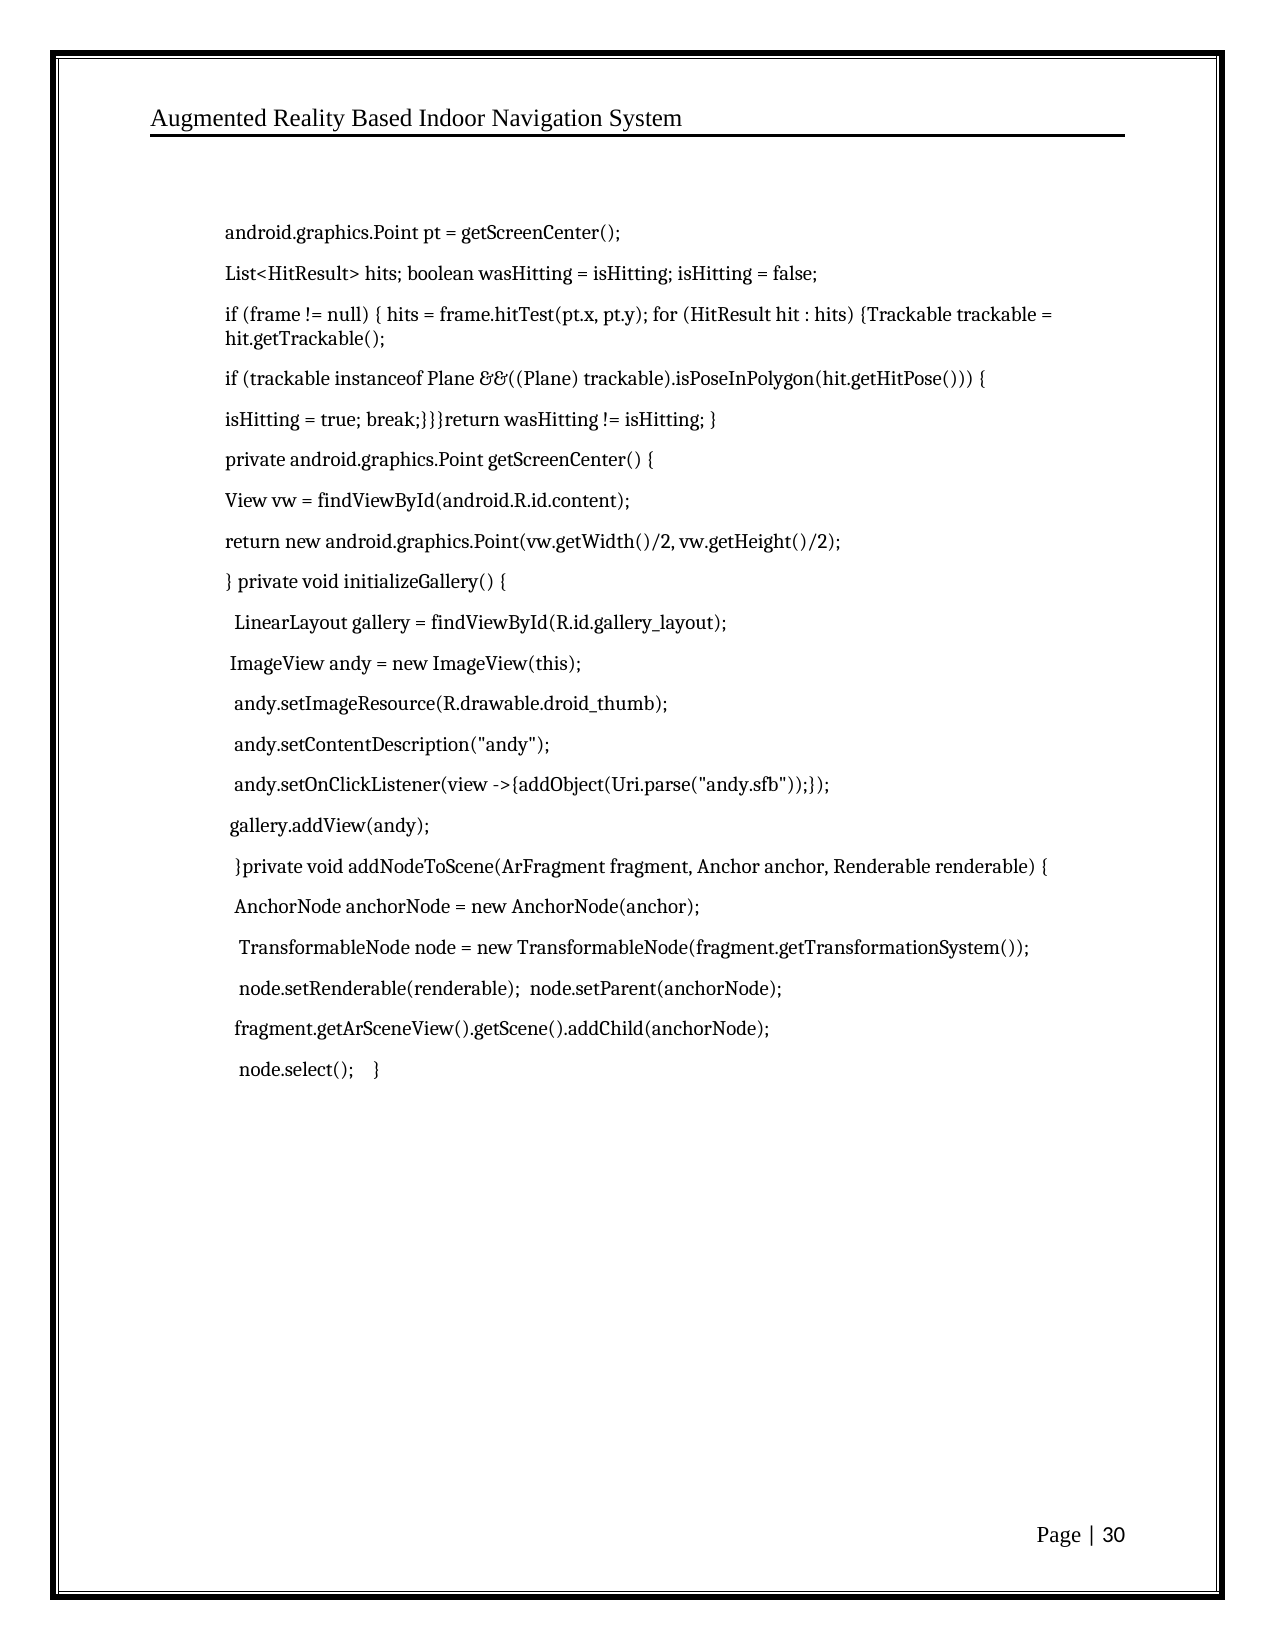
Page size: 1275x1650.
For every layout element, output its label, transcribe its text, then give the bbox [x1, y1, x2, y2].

text fragment.getArSceneView().getScene().addChild(anchorNode); [225, 1017, 1125, 1041]
text if (frame != null) { hits = frame.hitTest(pt.x, pt.y); for (HitResult hit : hits) {Trackable trackable = hit.getTrackable(); [225, 302, 1125, 350]
text isHitting = true; break;}}}return wasHitting != isHitting; } [225, 407, 1125, 431]
text ImageView andy = new ImageView(this); [225, 651, 1125, 675]
text private android.graphics.Point getScreenCenter() { [225, 448, 1125, 472]
text node.setRenderable(renderable); node.setParent(anchorNode); [225, 976, 1125, 1000]
text android.graphics.Point pt = getScreenCenter(); [225, 221, 1125, 245]
text LinearLayout gallery = findViewById(R.id.gallery_layout); [225, 611, 1125, 634]
text }private void addNodeToScene(ArFragment fragment, Anchor anchor, Renderable renderable) { [225, 854, 1125, 878]
text if (trackable instanceof Plane &&((Plane) trackable).isPoseInPolygon(hit.getHitPose())) { [225, 367, 1125, 391]
text AnchorNode anchorNode = new AnchorNode(anchor); [225, 895, 1125, 919]
text andy.setContentDescription("andy"); [225, 732, 1125, 756]
text andy.setOnClickListener(view ->{addObject(Uri.parse("andy.sfb"));}); [225, 773, 1125, 797]
text TransformableNode node = new TransformableNode(fragment.getTransformationSystem()); [225, 936, 1125, 959]
text } private void initializeGallery() { [225, 570, 1125, 594]
text node.select(); } [225, 1057, 1125, 1081]
text gallery.addView(andy); [225, 814, 1125, 838]
text View vw = findViewById(android.R.id.content); [225, 489, 1125, 513]
text List<HitResult> hits; boolean wasHitting = isHitting; isHitting = false; [225, 262, 1125, 286]
text andy.setImageResource(R.drawable.droid_thumb); [225, 692, 1125, 716]
text return new android.graphics.Point(vw.getWidth()/2, vw.getHeight()/2); [225, 529, 1125, 553]
